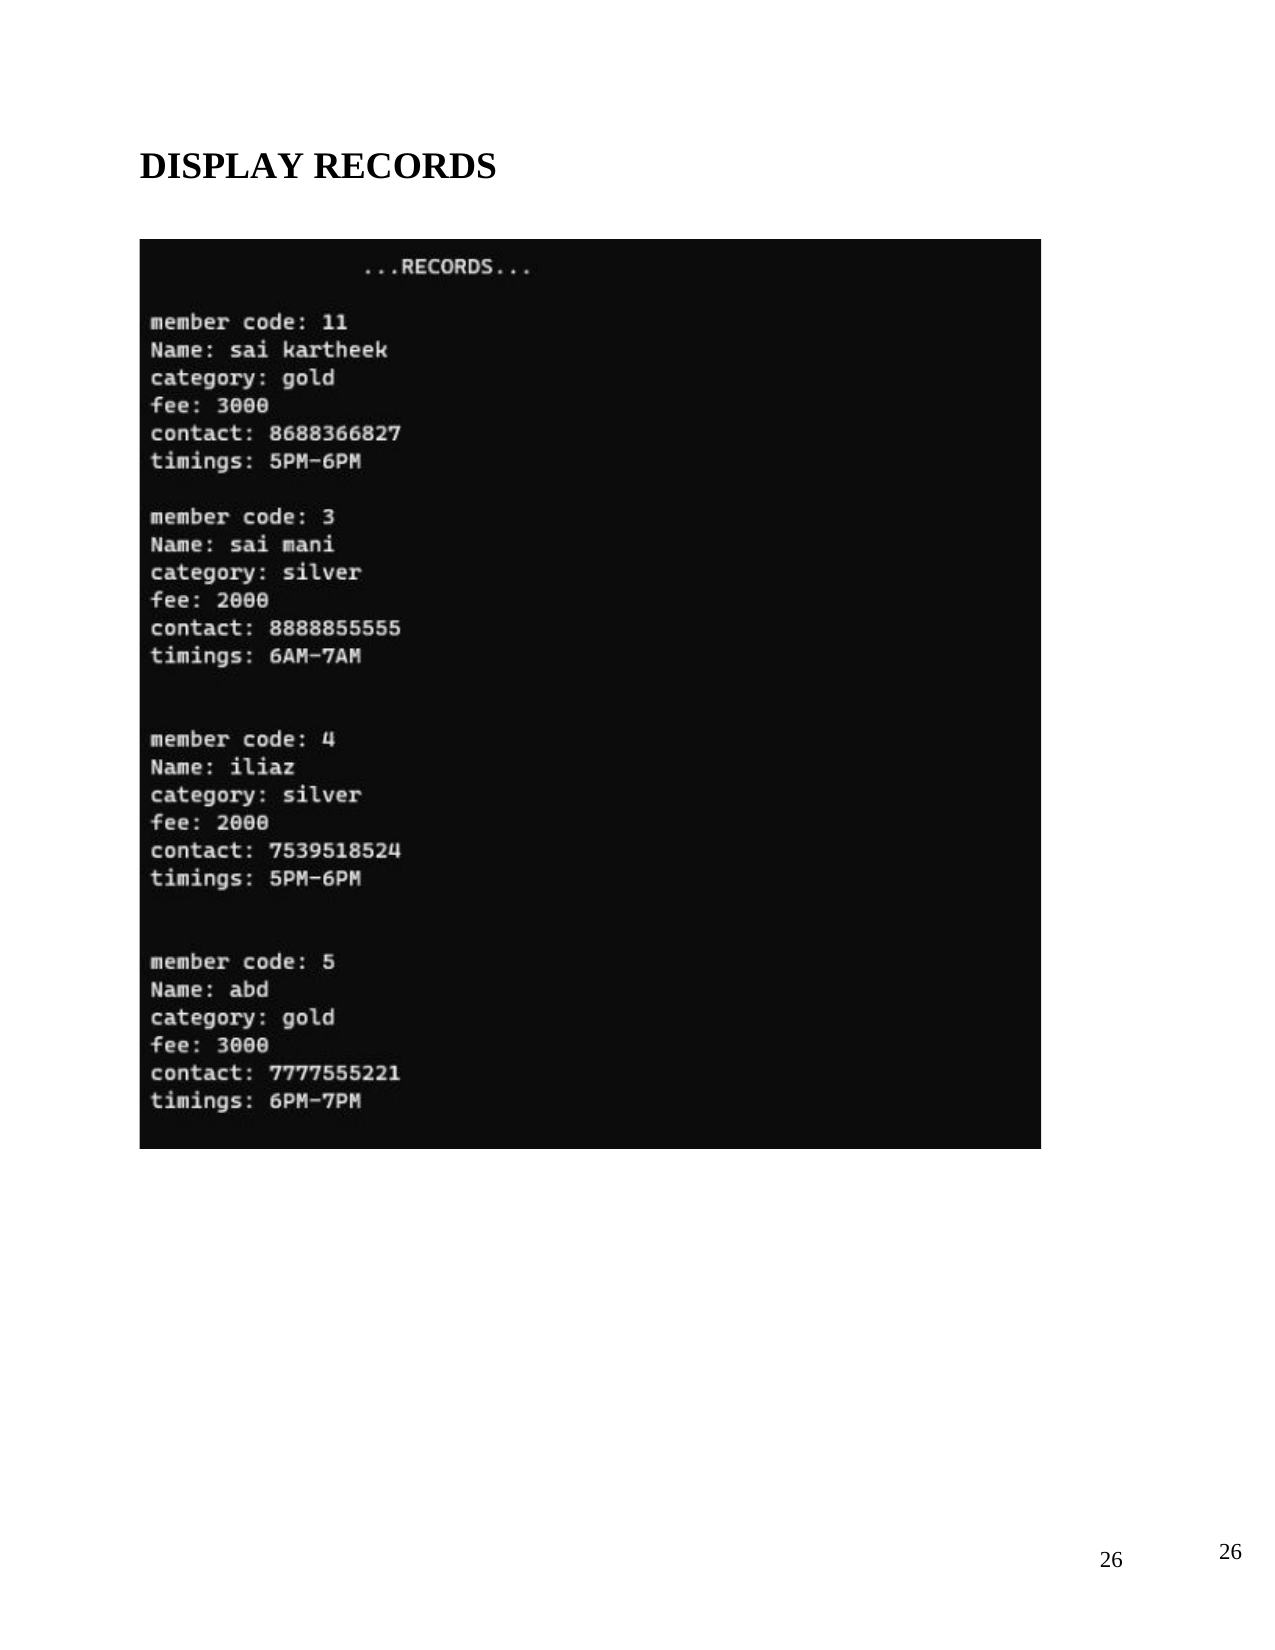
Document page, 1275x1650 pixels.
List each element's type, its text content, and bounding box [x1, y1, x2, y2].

picture [139, 239, 1042, 1149]
text DISPLAY RECORDS [139, 144, 1242, 187]
